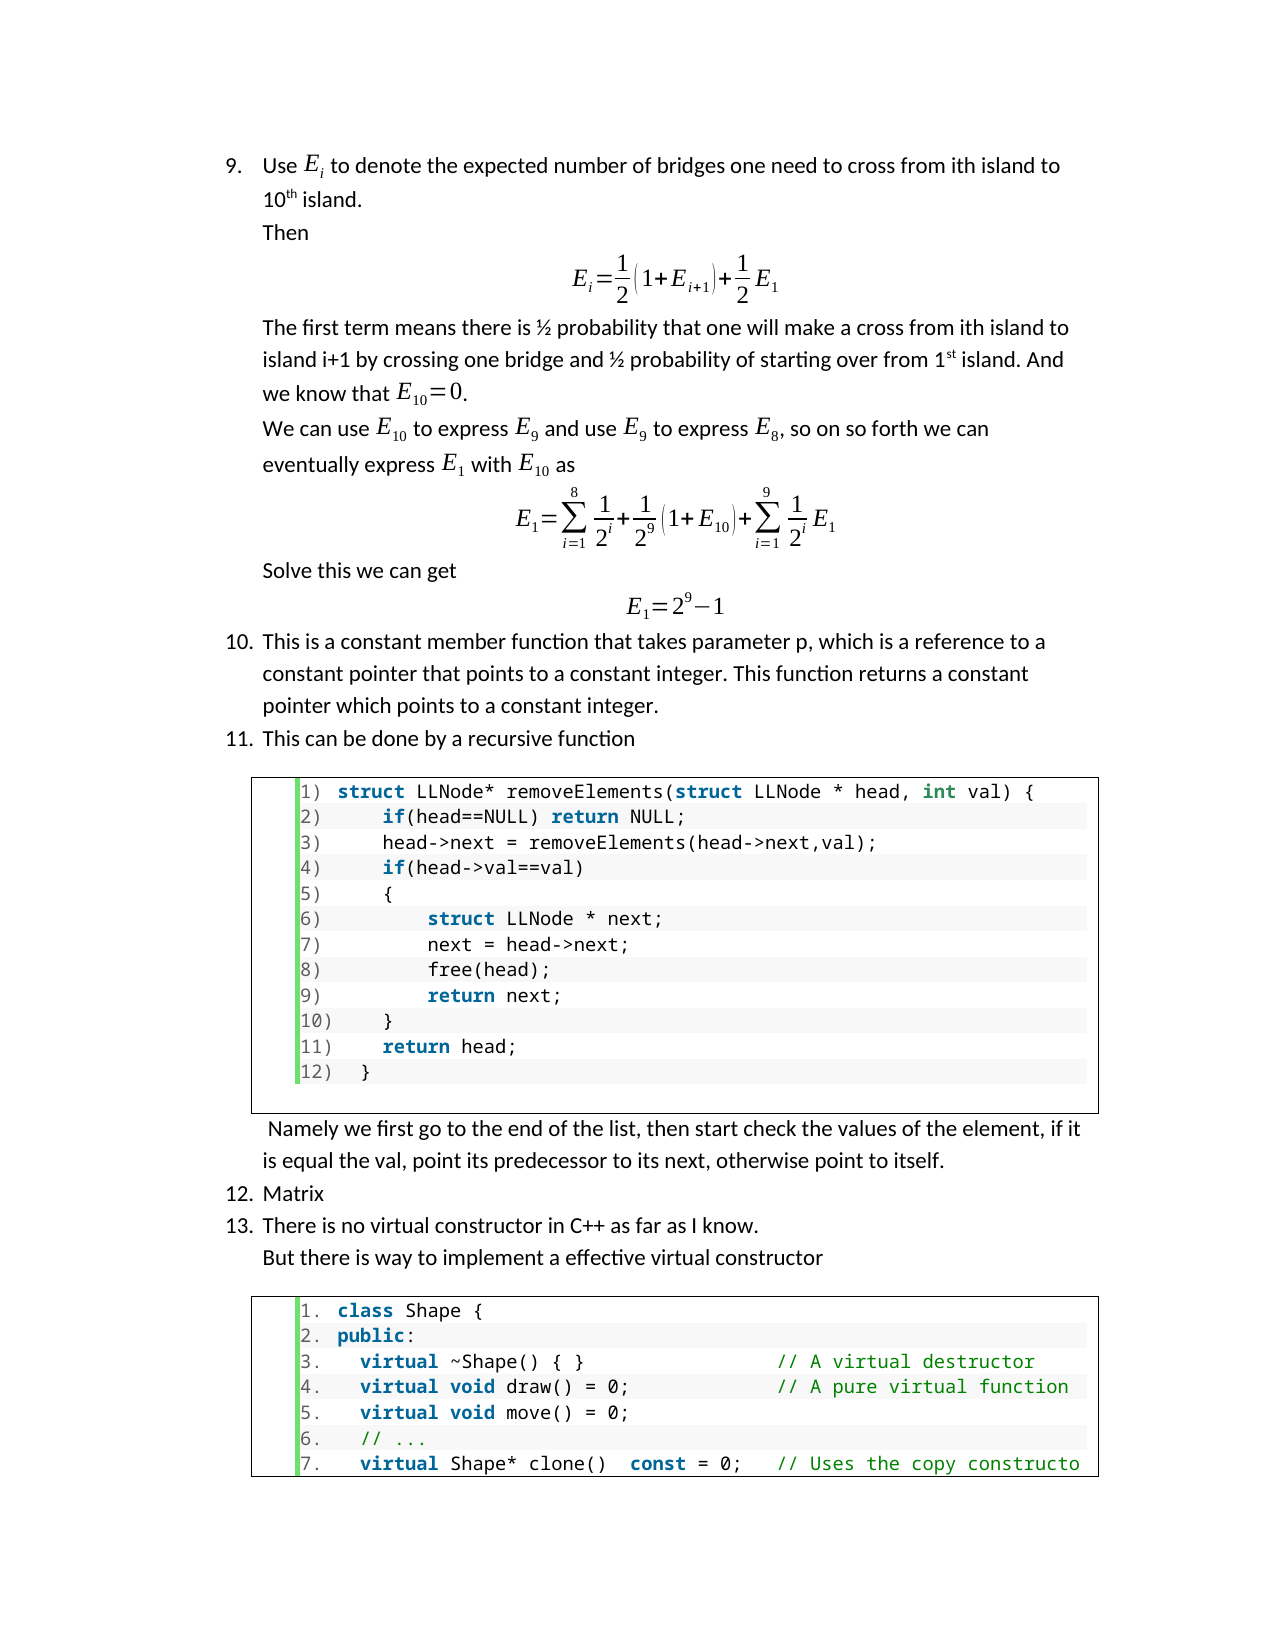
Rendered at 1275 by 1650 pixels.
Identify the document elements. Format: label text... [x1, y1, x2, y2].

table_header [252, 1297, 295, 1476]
list This can be done by a recursive function [225, 724, 1087, 752]
list This is a constant member function that takes parameter p, which is a reference to a constant pointer that points to a constant integer. This function returns a constant pointer which points to a constant integer. [225, 627, 1087, 720]
list But there is way to implement a effective virtual constructor [262, 1243, 1087, 1271]
list We can use to express and use to express , so on so forth we can eventually express with as [262, 413, 1087, 480]
table_header struct LLNode* removeElements(struct LLNode * head, int val) { if(head==NULL) return NULL; head->next = removeElements(head->next,val); if(head->val==val) { struct LLNode * next; next = head->next; free(head); return next; } return head; } [252, 778, 1098, 1113]
list Namely we first go to the end of the list, then start check the values of the element, if it is equal the val, point its predecessor to its next, otherwise point to itself. [262, 1114, 1087, 1174]
list The first term means there is ½ probability that one will make a cross from ith island to island i+1 by crossing one bridge and ½ probability of starting over from 1st island. And we know that . [262, 313, 1087, 409]
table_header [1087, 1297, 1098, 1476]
list Solve this we can get [262, 556, 1087, 584]
list Matrix [225, 1179, 1087, 1207]
list Then [262, 218, 1087, 246]
list There is no virtual constructor in C++ as far as I know. [225, 1211, 1087, 1239]
list Use to denote the expected number of bridges one need to cross from ith island to 10th island. [225, 150, 1087, 213]
